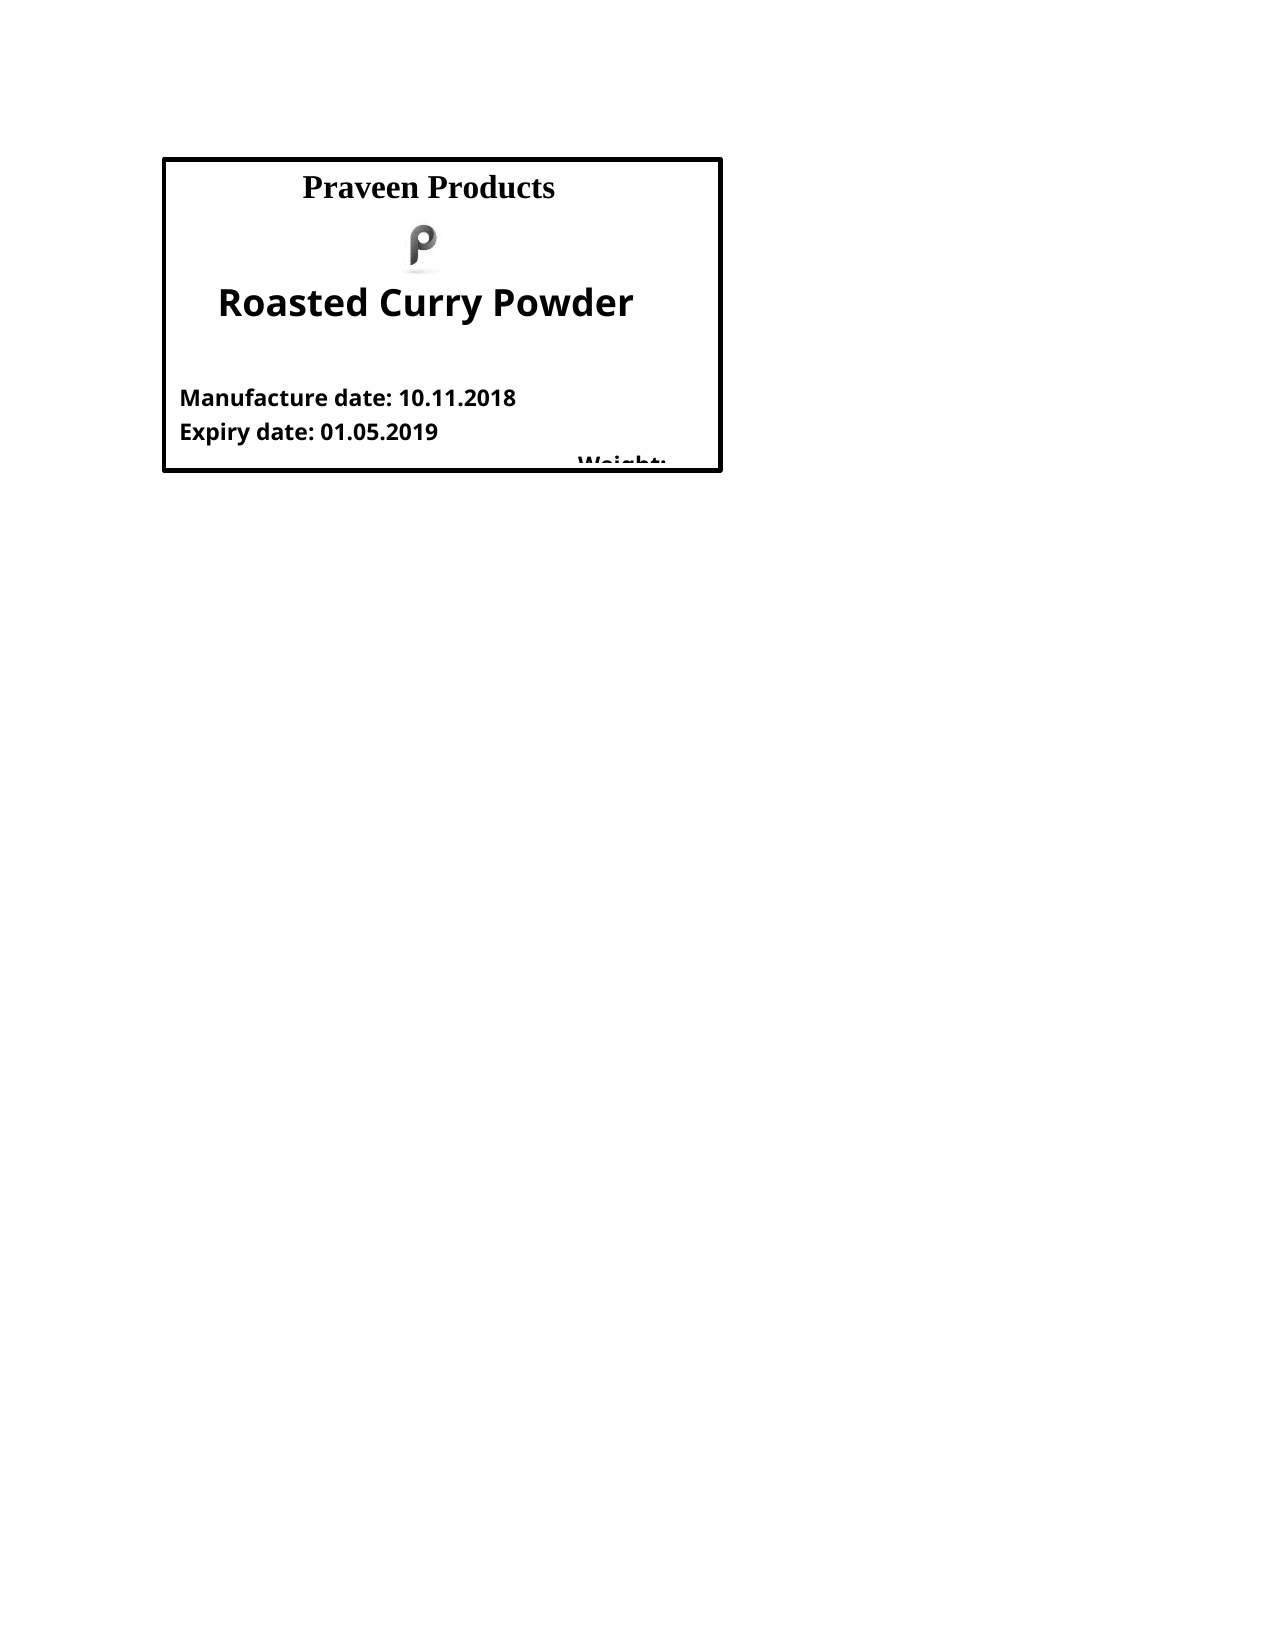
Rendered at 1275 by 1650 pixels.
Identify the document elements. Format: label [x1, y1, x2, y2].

picture [379, 204, 465, 289]
